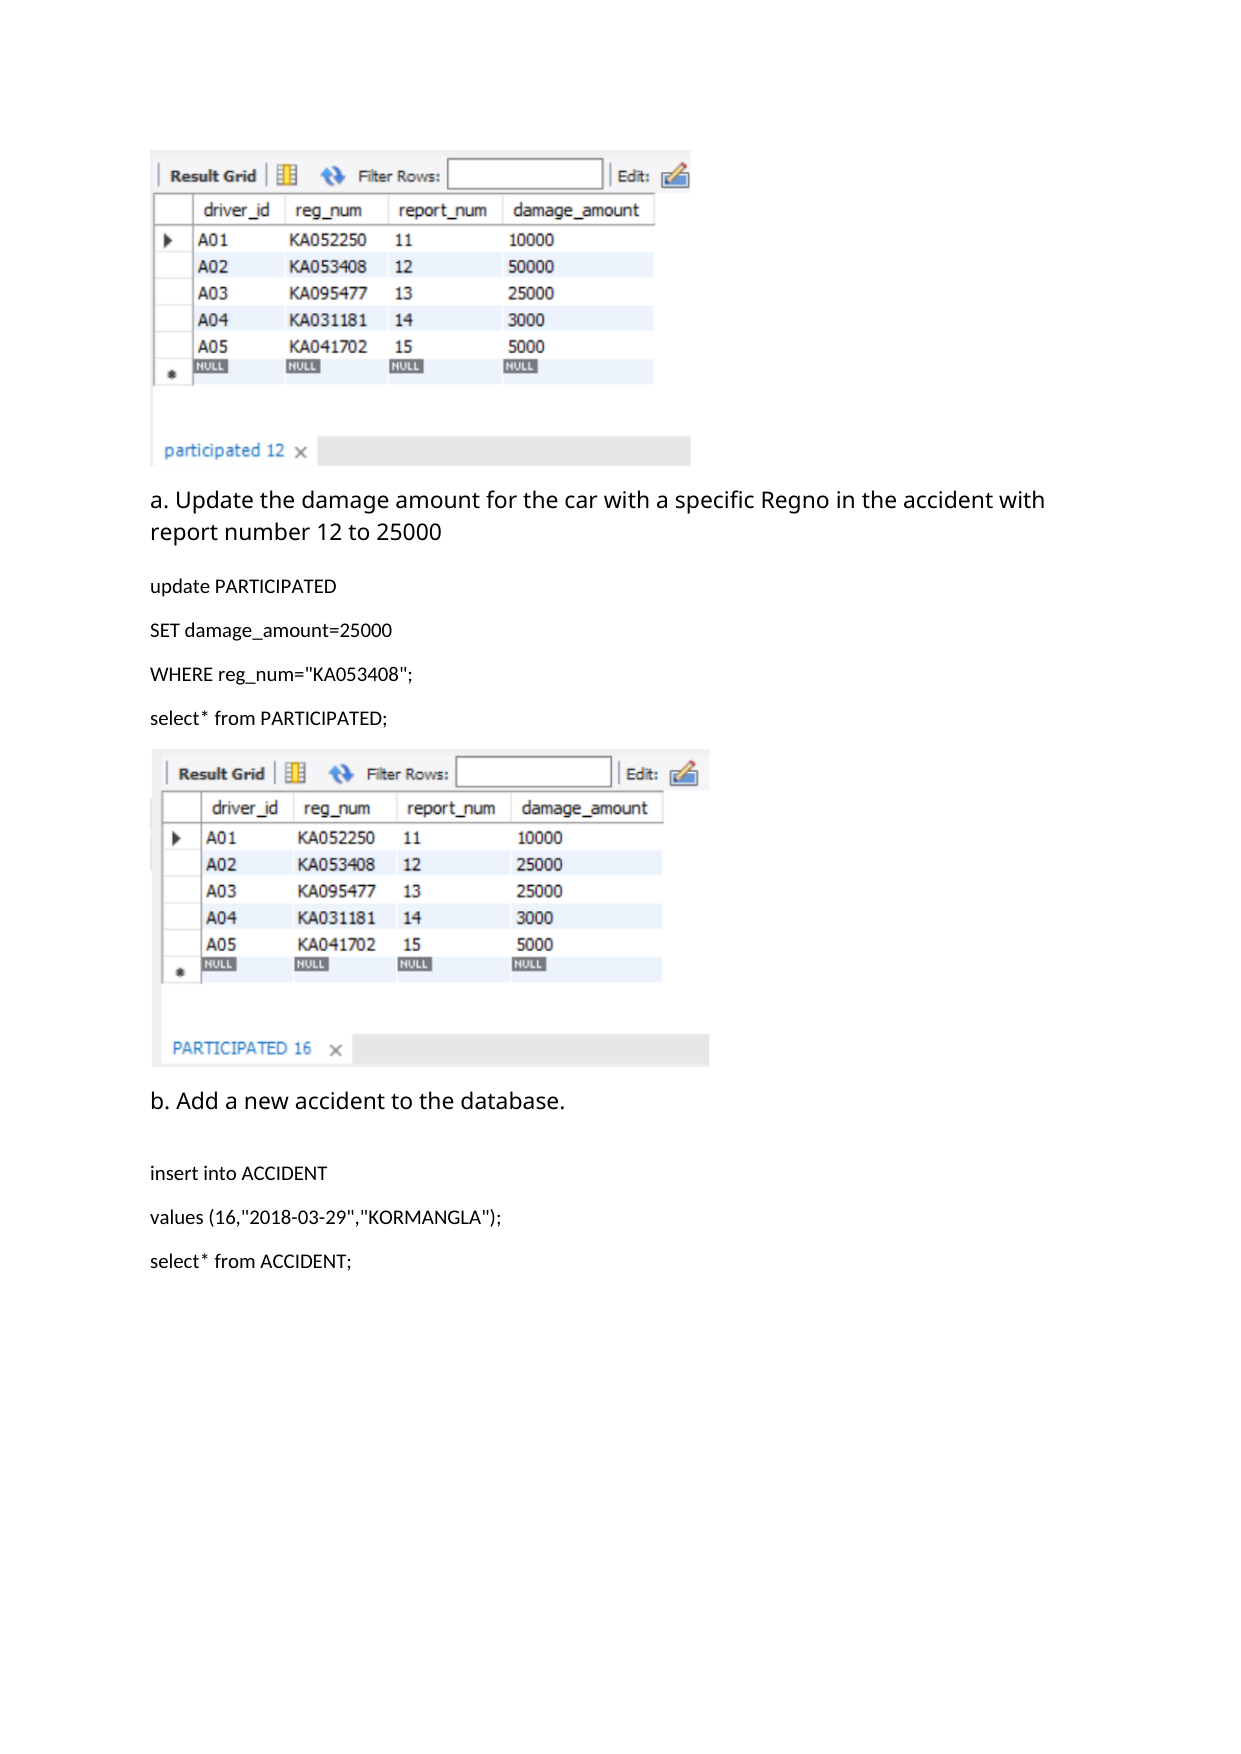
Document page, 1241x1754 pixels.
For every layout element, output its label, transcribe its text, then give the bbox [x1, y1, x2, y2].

text insert into ACCIDENT [150, 1160, 1090, 1186]
text select* from PARTICIPATED; [150, 706, 1090, 731]
text values (16,"2018-03-29","KORMANGLA"); [150, 1204, 1090, 1230]
text update PARTICIPATED [150, 573, 1090, 599]
text a. Update the damage amount for the car with a specific Regno in the accident with report number 12 to 25000 [150, 484, 1090, 547]
text SET damage_amount=25000 [150, 617, 1090, 643]
picture [150, 150, 691, 466]
picture [150, 749, 710, 1067]
text WHERE reg_num="KA053408"; [150, 661, 1090, 687]
text b. Add a new accident to the database. [150, 1085, 1090, 1116]
text select* from ACCIDENT; [150, 1248, 1090, 1274]
